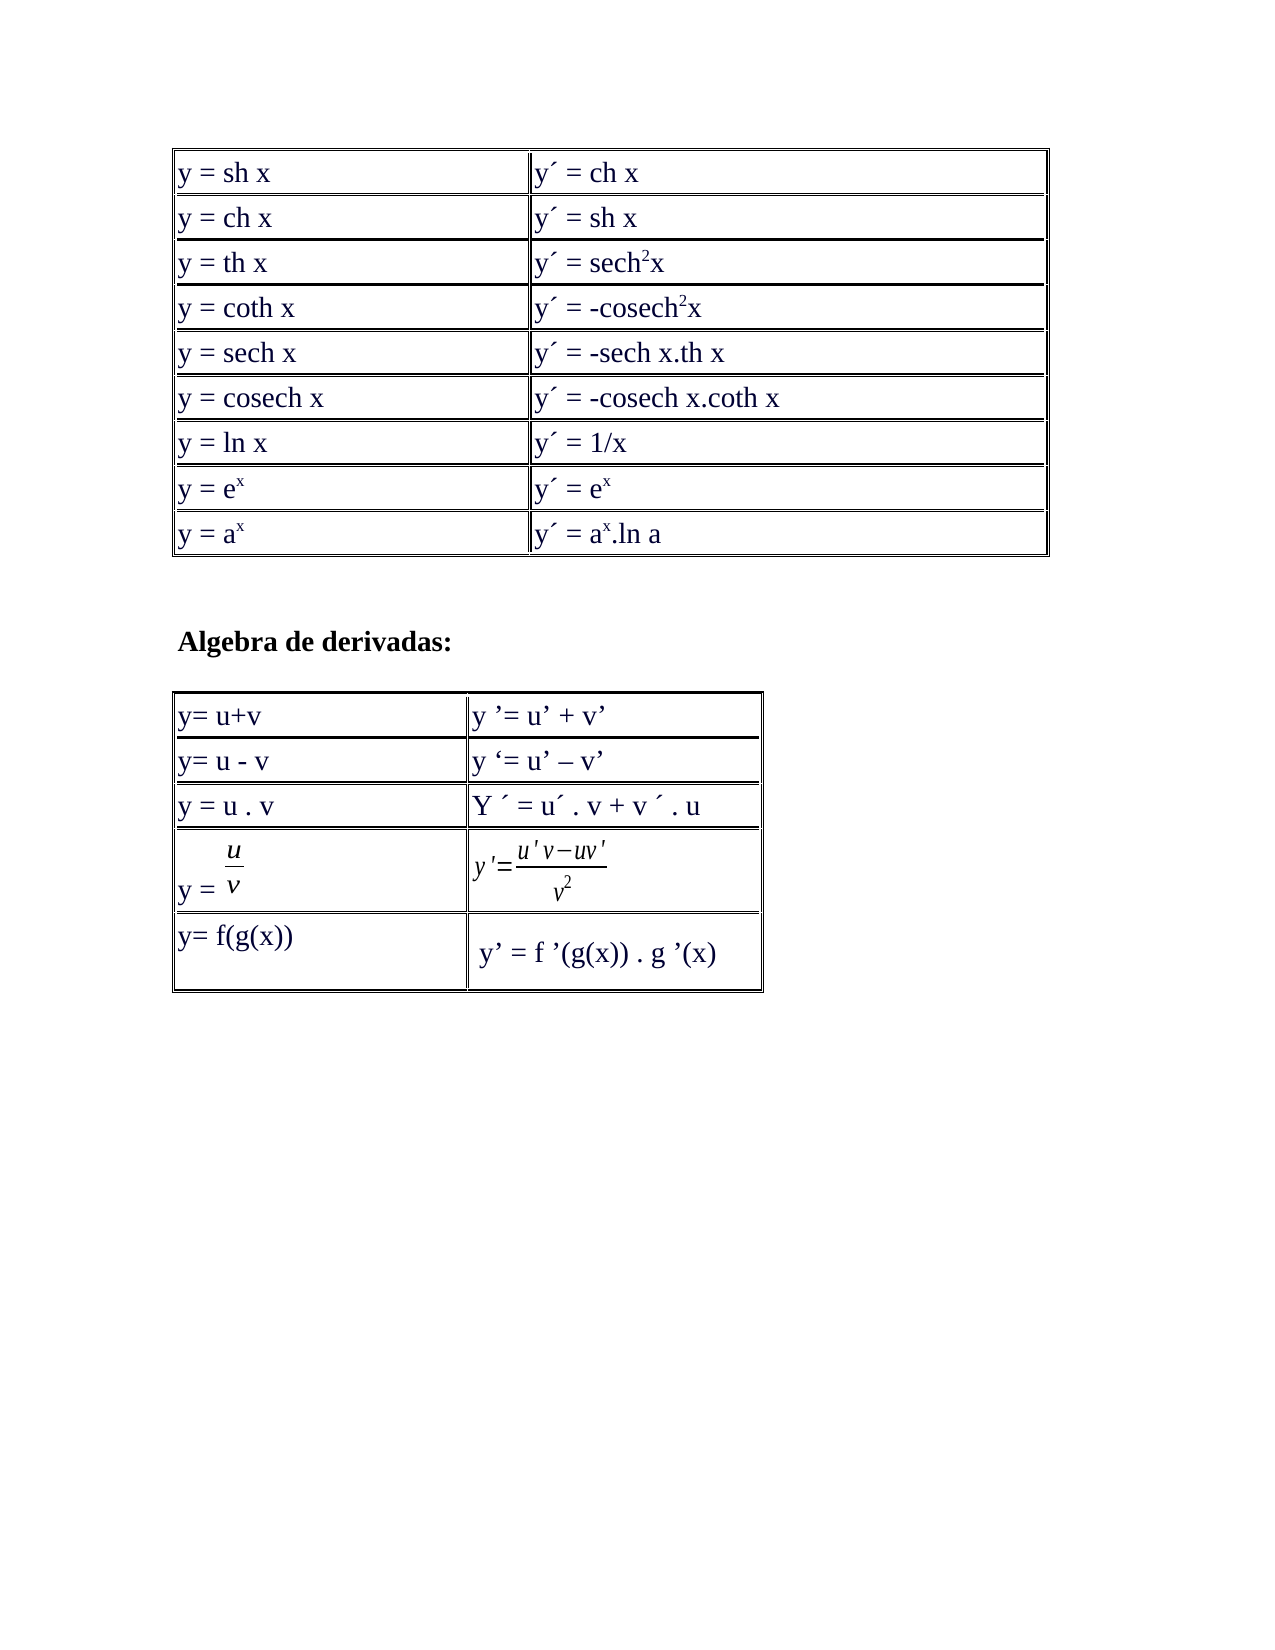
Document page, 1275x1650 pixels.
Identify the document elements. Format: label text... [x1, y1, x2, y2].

table_cell y = sh x [173, 149, 530, 193]
table_cell y´ = ax.ln a [530, 509, 1047, 553]
table_header y= u+v [175, 694, 467, 736]
table_cell y = coth x [173, 283, 528, 328]
table_header y ’= u’ + v’ [468, 694, 761, 736]
table_cell y´ = 1/x [532, 418, 1047, 463]
table_cell y = ax [175, 509, 530, 553]
table_cell y´ = -cosech x.coth x [532, 373, 1047, 418]
table_cell y = cosech x [175, 373, 528, 418]
table_cell y = u . v [175, 781, 466, 826]
table_cell y = ex [175, 463, 528, 508]
table_cell y = ch x [173, 193, 530, 238]
table_cell y = ln x [175, 418, 528, 463]
table_cell y’ = f ’(g(x)) . g ’(x) [468, 911, 762, 989]
table_cell y´ = ch x [530, 151, 1046, 193]
table_cell y´ = ex [532, 463, 1047, 508]
table_cell y´ = -cosech2x [532, 283, 1048, 328]
table_cell y´ = sh x [530, 193, 1048, 238]
table_cell y´ = -sech x.th x [532, 328, 1047, 373]
table_cell [469, 826, 761, 911]
table_cell Y ´ = u´ . v + v ´ . u [469, 781, 761, 826]
table_cell y = [175, 826, 466, 911]
table_cell y´ = sech2x [532, 238, 1048, 283]
table_cell y = sech x [175, 328, 528, 373]
table_cell y = th x [173, 238, 528, 283]
table_cell y= u - v [175, 736, 466, 781]
table_cell y= f(g(x)) [173, 911, 467, 989]
text Algebra de derivadas: [177, 624, 1098, 657]
table_cell y ‘= u’ – v’ [469, 736, 761, 781]
